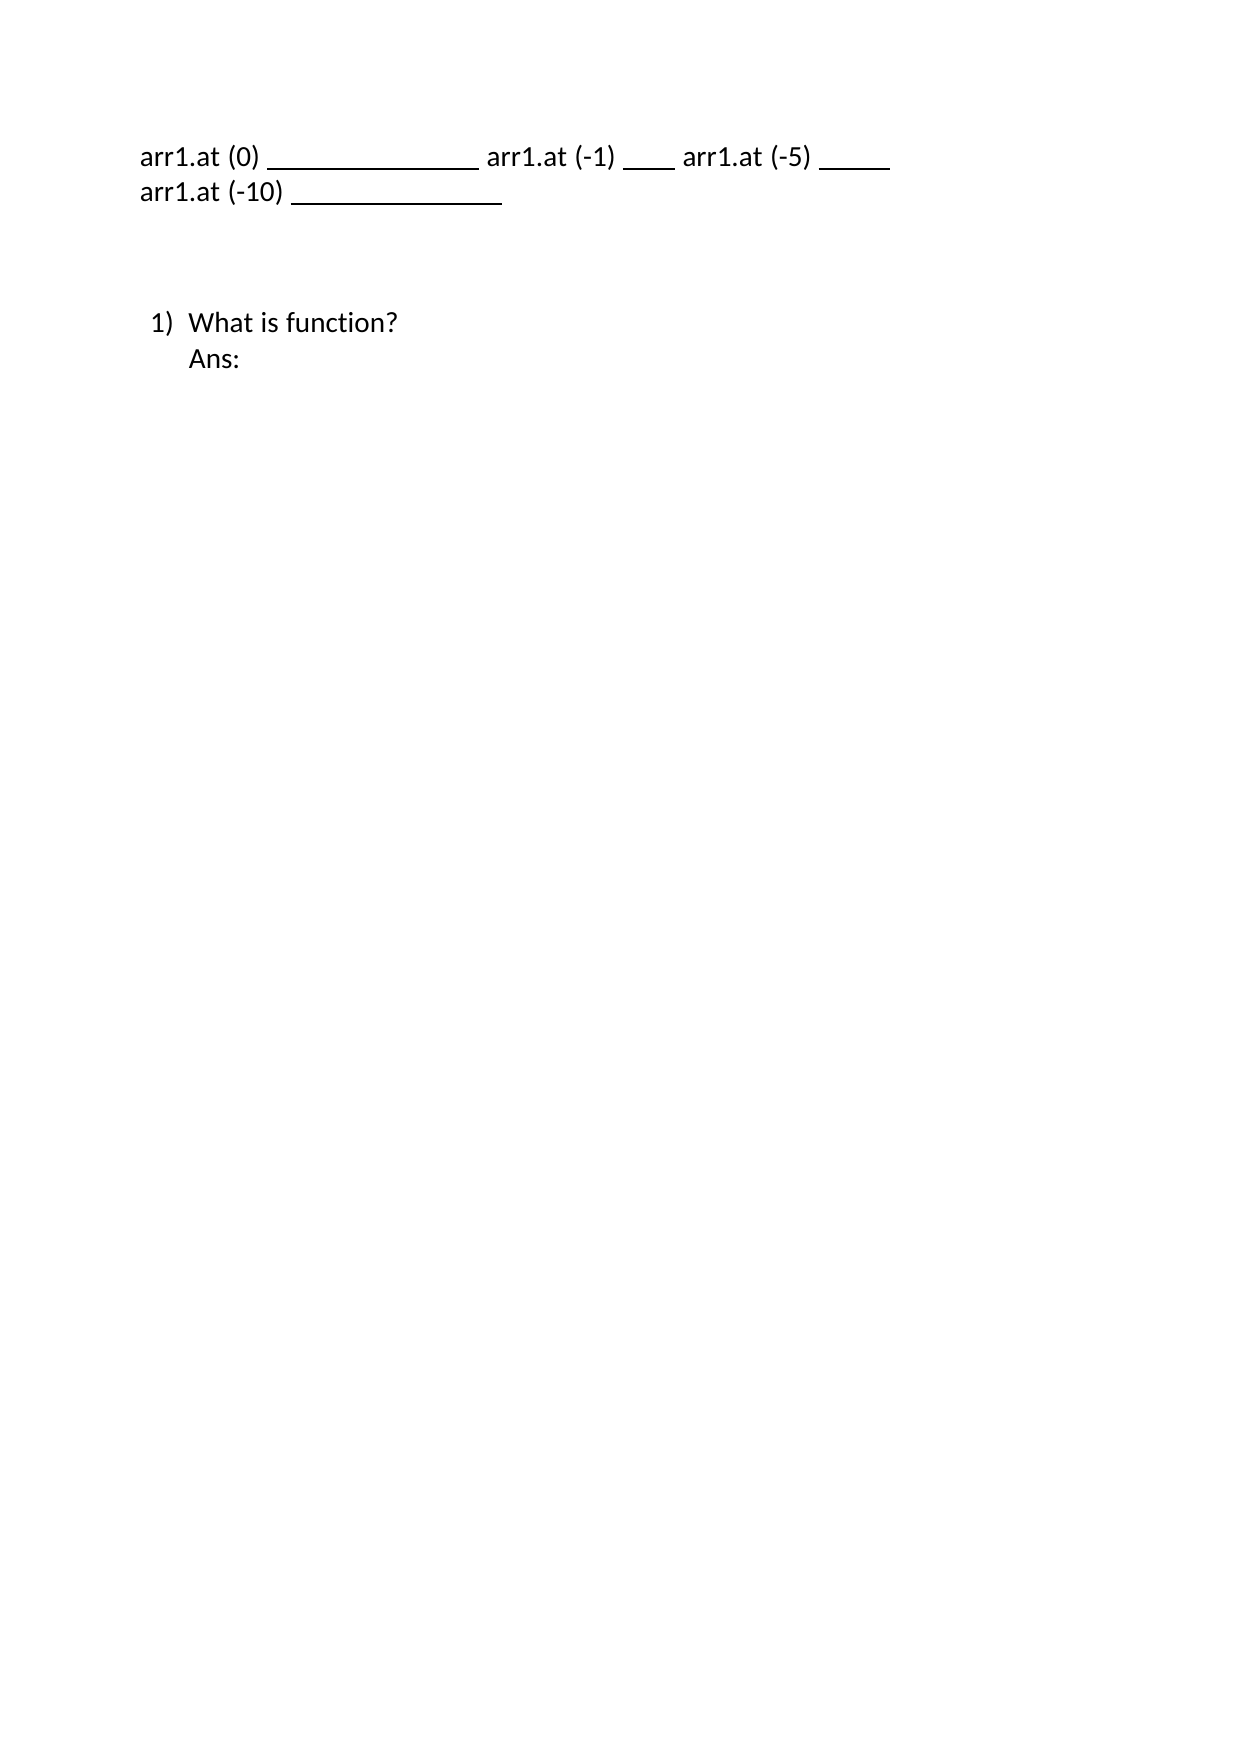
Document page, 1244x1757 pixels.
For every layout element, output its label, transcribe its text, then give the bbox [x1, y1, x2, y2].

text 1) What is function? [150, 304, 1125, 340]
text arr1.at (0) arr1.at (-1) arr1.at (-5) arr1.at (-10) [139, 138, 897, 208]
text Ans: [189, 340, 1119, 376]
